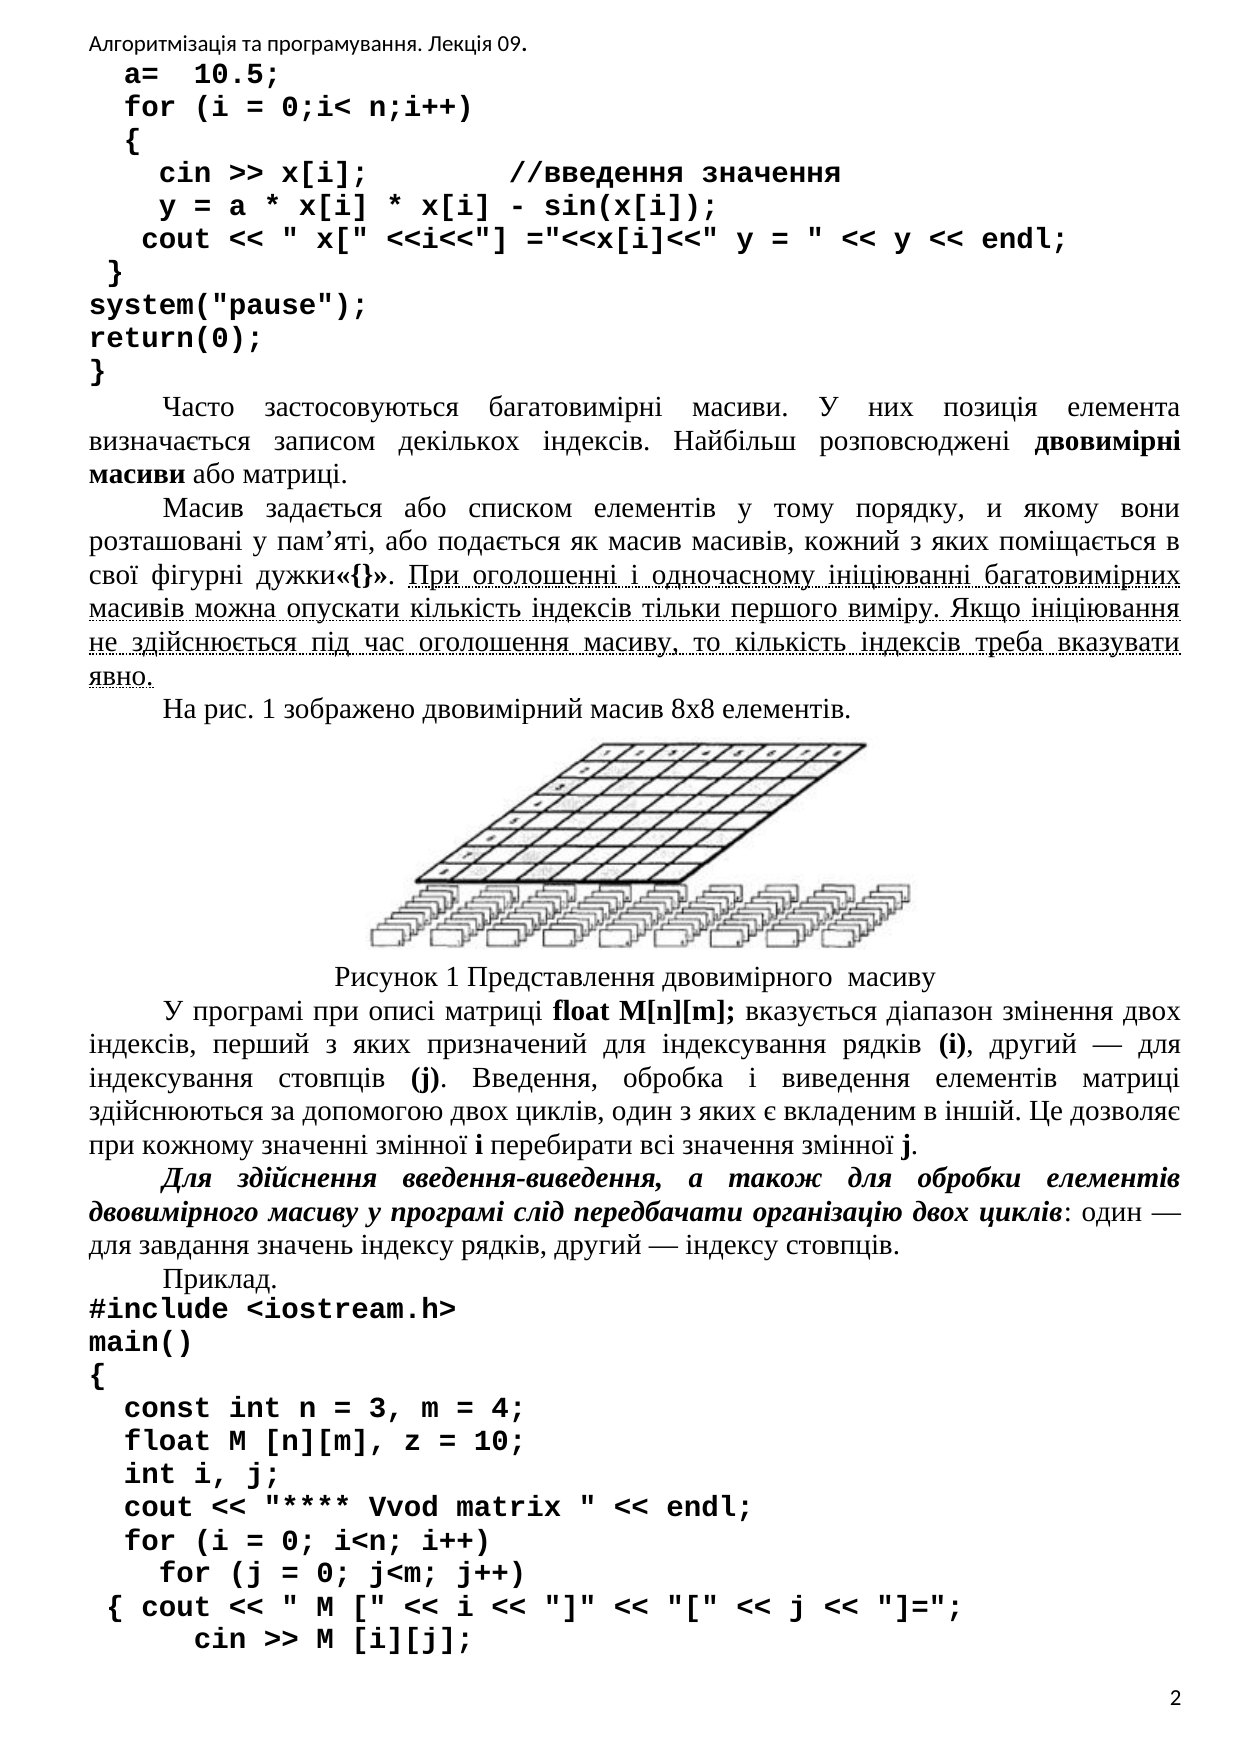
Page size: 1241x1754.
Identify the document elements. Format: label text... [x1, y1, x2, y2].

text } [89, 257, 1181, 290]
text На рис. 1 зображено двовимірний масив 8х8 елементів. [89, 691, 1181, 725]
text { [89, 1361, 1181, 1393]
text float M [n][m], z = 10; [89, 1427, 1181, 1459]
text cin >> x[i]; //введення значення [89, 158, 1181, 191]
text Для здійснення введення-виведення, а також для обробки елементів двовимірного масиву у програмі слід передбачати організацію двох циклів: один — для завдання значень індексу рядків, другий — індексу стовпців. [89, 1160, 1181, 1261]
text Масив задається або списком елементів у тому порядку, и якому вони розташовані у пам’яті, або подається як масив масивів, кожний з яких поміщається в свої фігурні дужки«{}». При оголошенні і одночасному ініціюванні багатовимірних масивів можна опускати кількість індексів тільки першого виміру. Якщо ініціювання не здійснюється під час оголошення масиву, то кількість індексів треба вказувати явно. [89, 490, 1181, 691]
text cout << " x[" <<i<<"] ="<<x[i]<<" y = " << y << endl; [89, 224, 1181, 257]
text #include <iostream.h> [89, 1294, 1181, 1327]
text const int n = 3, m = 4; [89, 1393, 1181, 1427]
text a= 10.5; [89, 59, 1181, 92]
text } [89, 356, 1181, 389]
text { [89, 125, 1181, 158]
text cin >> M [i][j]; [89, 1625, 1181, 1658]
text for (i = 0; i<n; i++) [89, 1526, 1181, 1559]
text for (j = 0; j<m; j++) [89, 1559, 1181, 1592]
text y = a * x[i] * x[i] - sin(x[i]); [89, 191, 1181, 224]
text for (i = 0;i< n;i++) [89, 92, 1181, 125]
text Часто застосовуються багатовимірні масиви. У них позиція елемента визначається записом декількох індексів. Найбільш розповсюджені двовимірні масиви або матриці. [89, 389, 1181, 490]
text int i, j; [89, 1459, 1181, 1493]
text { cout << " M [" << i << "]" << "[" << j << "]="; [89, 1592, 1181, 1625]
text Приклад. [89, 1261, 1181, 1294]
text cout << "**** Vvod matrix " << endl; [89, 1493, 1181, 1526]
text Рисунок 1 Представлення двовимірного масиву [89, 959, 1181, 993]
text У програмі при описі матриці float M[n][m]; вказується діапазон змінення двох індексів, перший з яких призначений для індексування рядків (і), другий — для індексування стовпців (j). Введення, обробка і виведення елементів матриці здійснюються за допомогою двох циклів, один з яких є вкладеним в іншій. Це дозволяє при кожному значенні змінної і перебирати всі значення змінної j. [89, 993, 1181, 1160]
text main() [89, 1327, 1181, 1361]
text system("pause"); [89, 290, 1181, 323]
text return(0); [89, 323, 1181, 356]
picture [342, 724, 928, 959]
